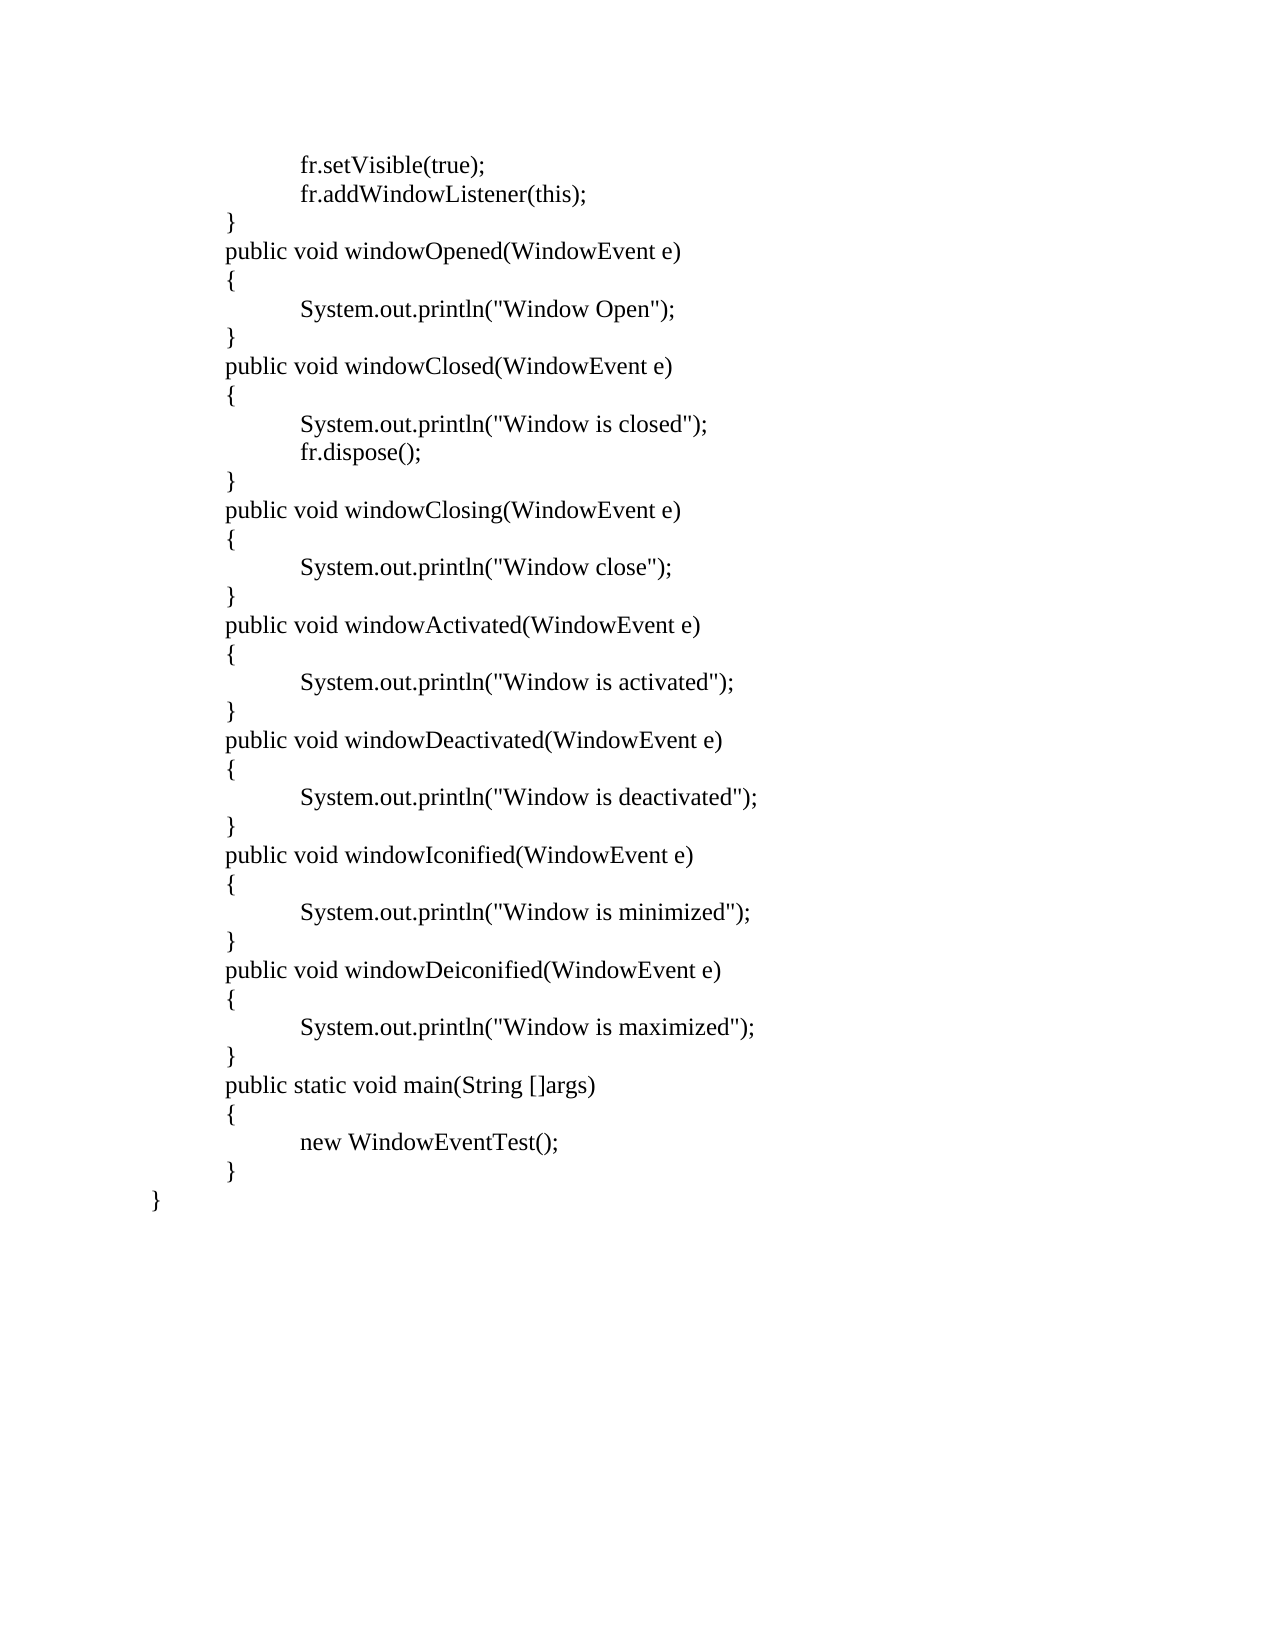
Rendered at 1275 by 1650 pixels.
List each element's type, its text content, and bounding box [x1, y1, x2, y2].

text System.out.println("Window Open"); [150, 294, 1125, 322]
text System.out.println("Window is activated"); [150, 667, 1125, 696]
text public void windowClosing(WindowEvent e) [150, 495, 1125, 524]
text } [150, 811, 1125, 840]
text public static void main(String []args) [150, 1070, 1125, 1099]
text fr.dispose(); [150, 437, 1125, 466]
text public void windowClosed(WindowEvent e) [150, 351, 1125, 380]
text { [150, 265, 1125, 294]
text } [150, 926, 1125, 955]
text public void windowActivated(WindowEvent e) [150, 610, 1125, 639]
text fr.setVisible(true); [150, 150, 1125, 179]
text System.out.println("Window close"); [150, 552, 1125, 581]
text { [150, 380, 1125, 409]
text { [150, 639, 1125, 667]
text System.out.println("Window is closed"); [150, 409, 1125, 437]
text } [150, 1185, 1125, 1214]
text { [150, 754, 1125, 782]
text public void windowIconified(WindowEvent e) [150, 840, 1125, 869]
text public void windowDeactivated(WindowEvent e) [150, 725, 1125, 754]
text } [150, 1041, 1125, 1070]
text { [150, 984, 1125, 1012]
text public void windowDeiconified(WindowEvent e) [150, 955, 1125, 984]
text { [150, 524, 1125, 552]
text { [150, 1099, 1125, 1127]
text System.out.println("Window is maximized"); [150, 1012, 1125, 1041]
text new WindowEventTest(); [150, 1127, 1125, 1156]
text System.out.println("Window is minimized"); [150, 897, 1125, 926]
text } [150, 207, 1125, 236]
text } [150, 322, 1125, 351]
text fr.addWindowListener(this); [150, 179, 1125, 207]
text } [150, 696, 1125, 725]
text System.out.println("Window is deactivated"); [150, 782, 1125, 811]
text { [150, 869, 1125, 897]
text } [150, 1156, 1125, 1185]
text } [150, 581, 1125, 610]
text public void windowOpened(WindowEvent e) [150, 236, 1125, 265]
text } [150, 466, 1125, 495]
